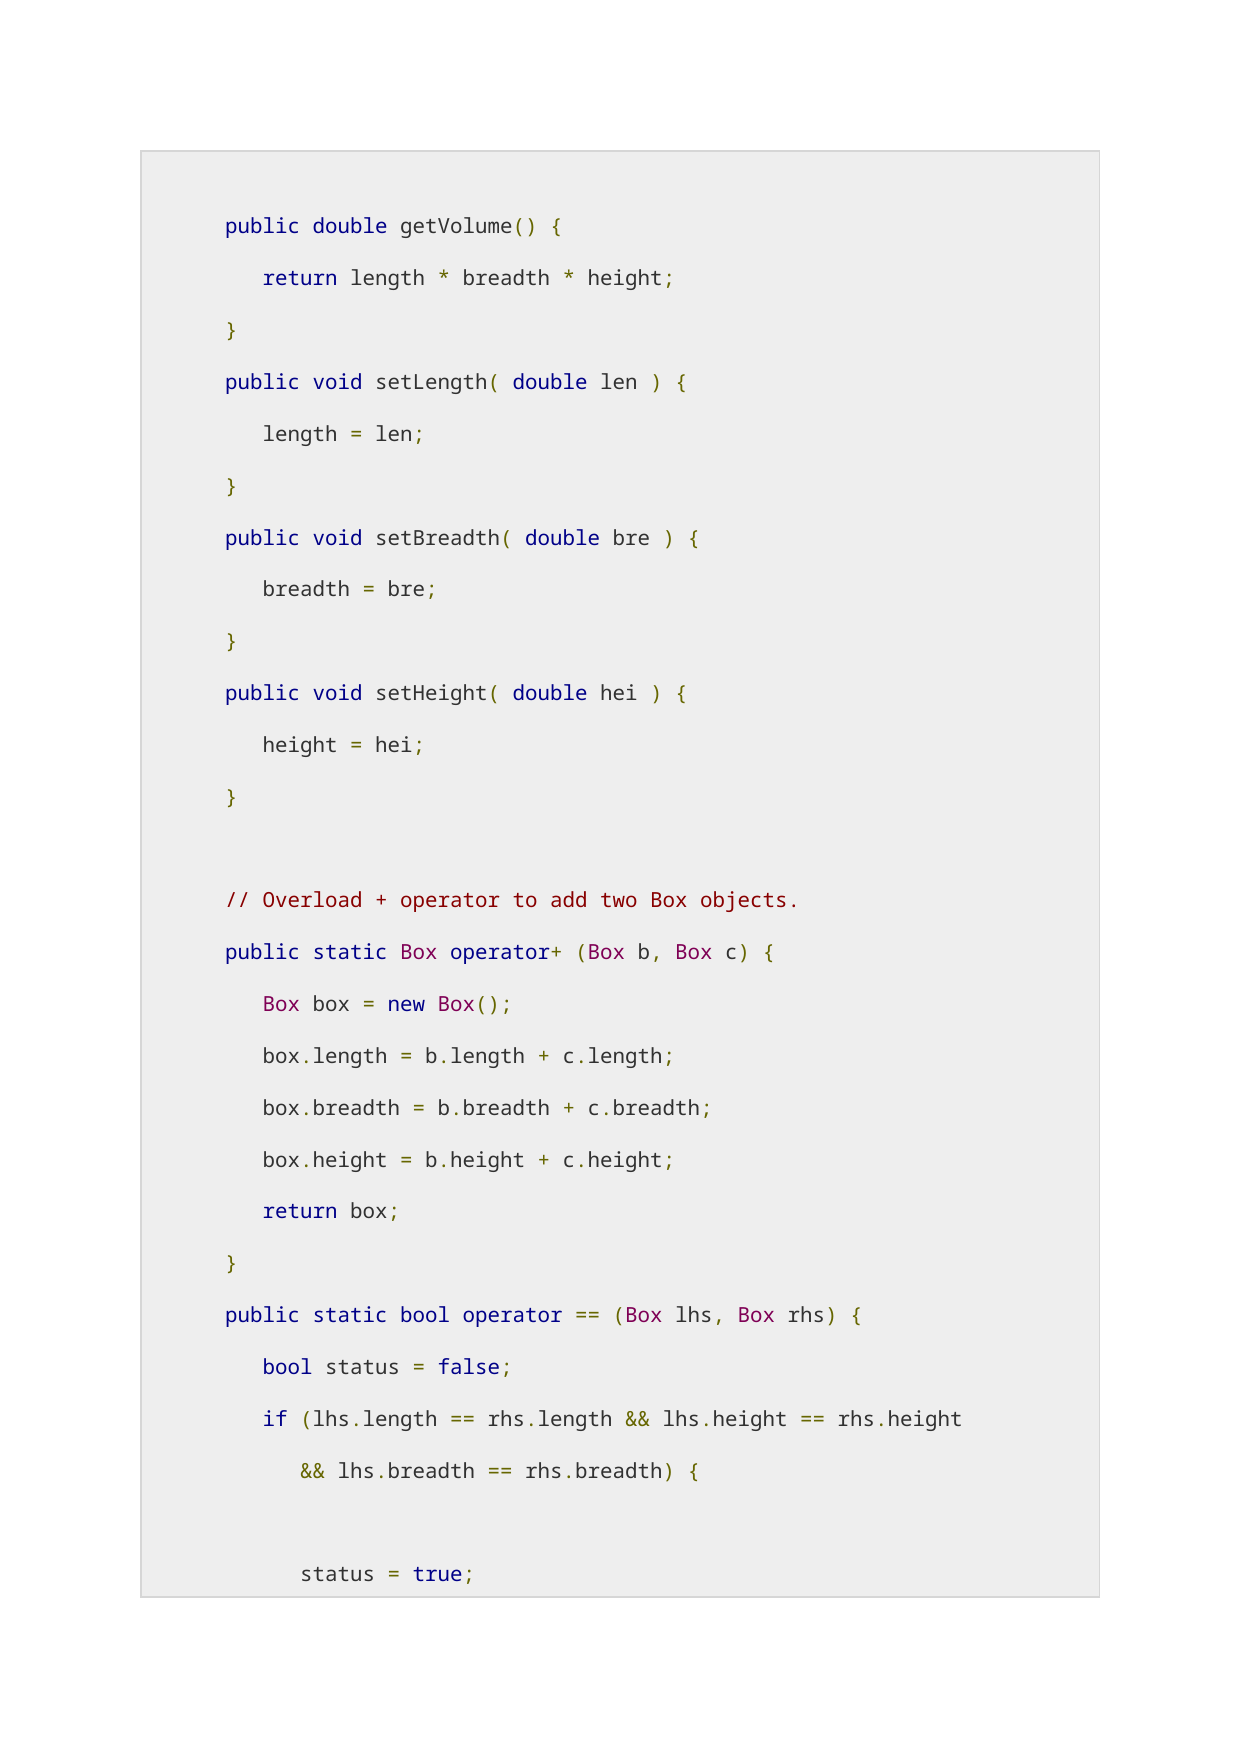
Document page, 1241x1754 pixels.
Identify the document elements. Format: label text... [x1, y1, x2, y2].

text return length * breadth * height; [142, 253, 1099, 292]
text public double getVolume() { [142, 201, 1099, 240]
text if (lhs.length == rhs.length && lhs.height == rhs.height [142, 1394, 1099, 1432]
text height = hei; [142, 720, 1099, 758]
text return box; [142, 1187, 1099, 1225]
text } [142, 305, 1099, 343]
text public void setLength( double len ) { [142, 357, 1099, 395]
text bool status = false; [142, 1342, 1099, 1381]
text box.length = b.length + c.length; [142, 1031, 1099, 1069]
text length = len; [142, 409, 1099, 447]
text status = true; [142, 1549, 1099, 1596]
text && lhs.breadth == rhs.breadth) { [142, 1446, 1099, 1484]
text breadth = bre; [142, 564, 1099, 603]
text } [142, 461, 1099, 499]
text public static bool operator == (Box lhs, Box rhs) { [142, 1290, 1099, 1329]
text public void setHeight( double hei ) { [142, 668, 1099, 707]
text public static Box operator+ (Box b, Box c) { [142, 927, 1099, 966]
text box.height = b.height + c.height; [142, 1135, 1099, 1173]
text public void setBreadth( double bre ) { [142, 513, 1099, 551]
text // Overload + operator to add two Box objects. [142, 875, 1099, 914]
text box.breadth = b.breadth + c.breadth; [142, 1083, 1099, 1121]
text Box box = new Box(); [142, 979, 1099, 1017]
text } [142, 616, 1099, 655]
text } [142, 772, 1099, 810]
text } [142, 1238, 1099, 1277]
